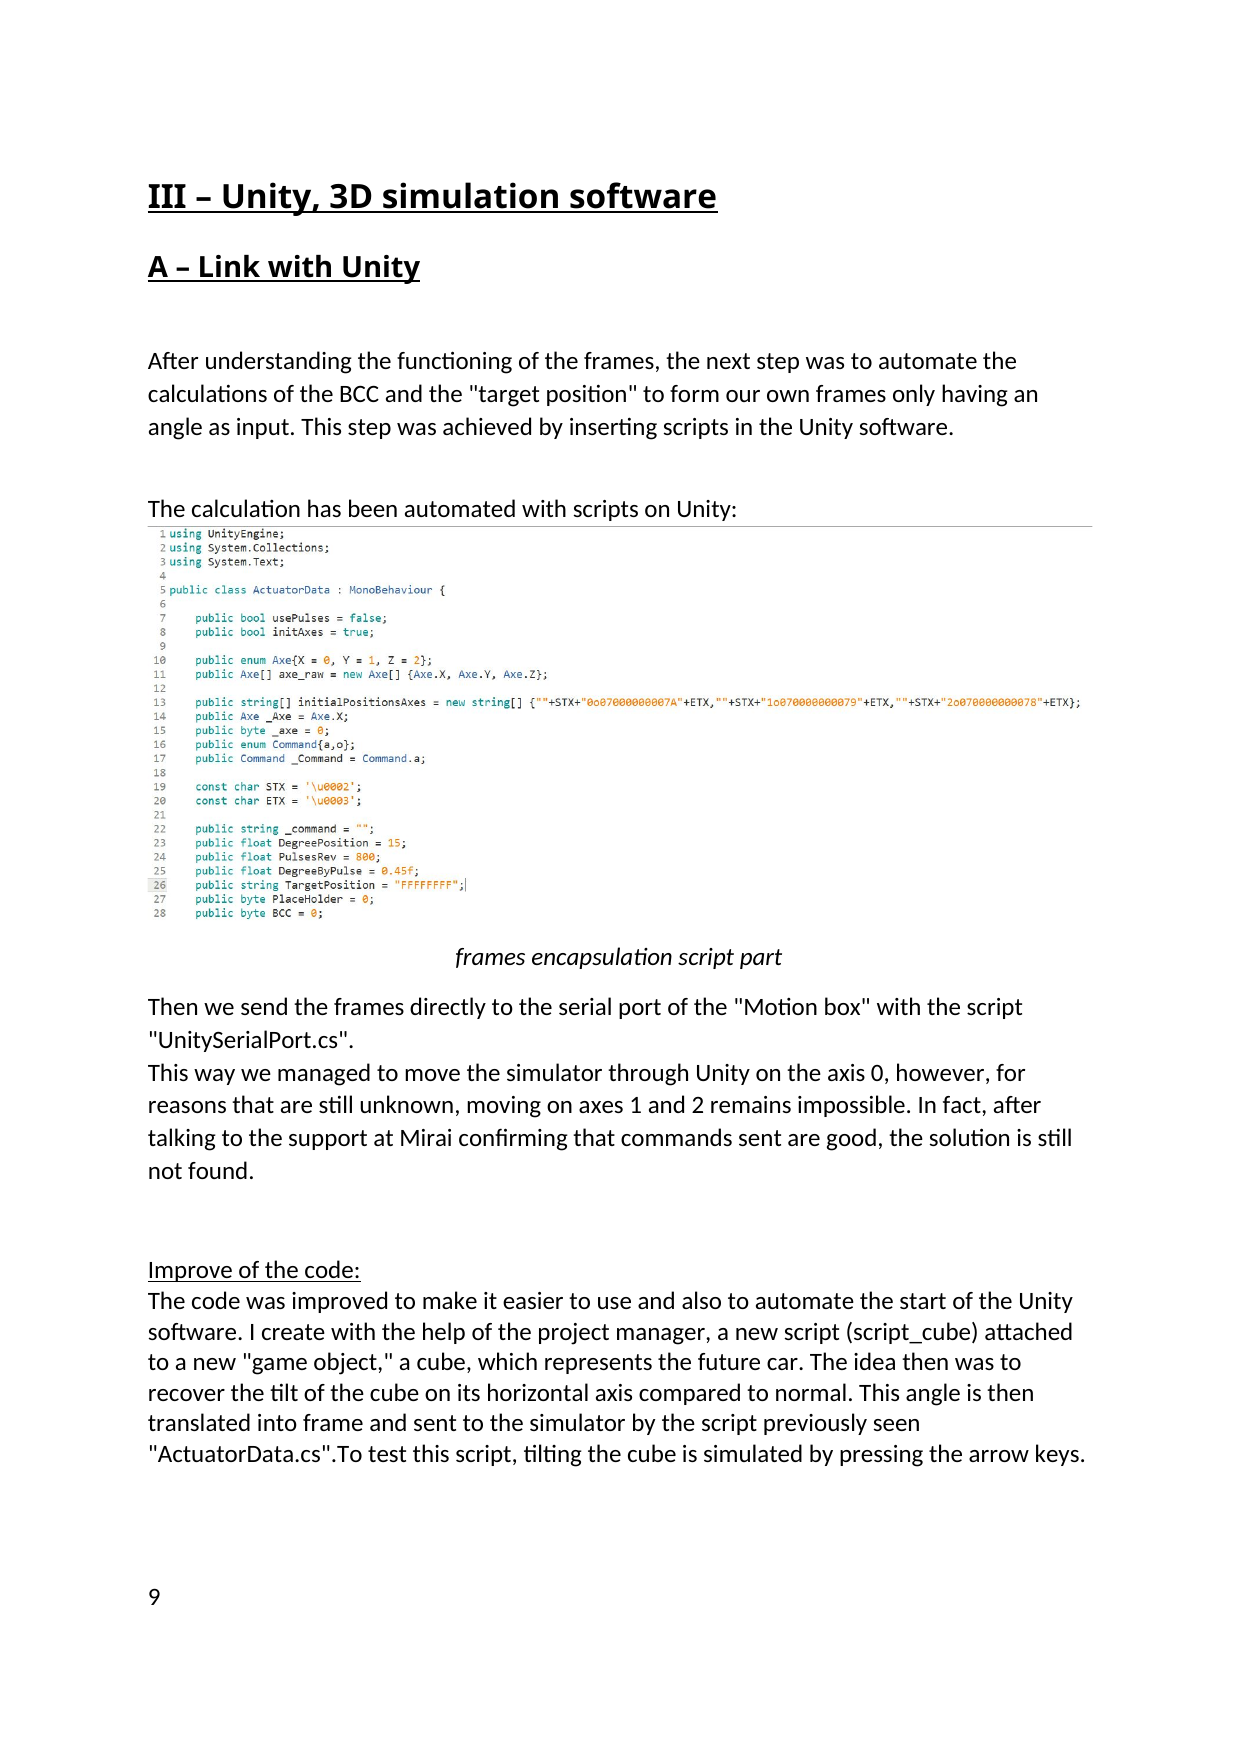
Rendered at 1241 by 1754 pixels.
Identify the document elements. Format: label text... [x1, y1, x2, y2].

text The calculation has been automated with scripts on Unity: [148, 461, 1093, 526]
text Then we send the frames directly to the serial port of the "Motion box" with the script "UnitySerialPort.cs". This way we managed to move the simulator through Unity on the axis 0, however, for reasons that are still unknown, moving on axes 1 and 2 remains impossible. In fact, after talking to the support at Mirai confirming that commands sent are good, the solution is still not found. [148, 991, 1093, 1186]
text Improve of the code: The code was improved to make it easier to use and also to automate the start of the Unity software. I create with the help of the project manager, a new script (script_cube) attached to a new "game object," a cube, which represents the future car. The idea then was to recover the tilt of the cube on its horizontal axis compared to normal. This angle is then translated into frame and sent to the simulator by the script previously seen "ActuatorData.cs".To test this script, tilting the cube is simulated by pressing the arrow keys. [148, 1255, 1093, 1468]
subtitle A – Link with Unity [148, 247, 1093, 286]
picture [147, 526, 1093, 923]
subtitle III – Unity, 3D simulation software [148, 173, 1093, 218]
text frames encapsulation script part [148, 941, 1093, 972]
text After understanding the functioning of the frames, the next step was to automate the calculations of the BCC and the "target position" to form our own frames only having an angle as input. This step was achieved by inserting scripts in the Unity software. [148, 345, 1093, 442]
